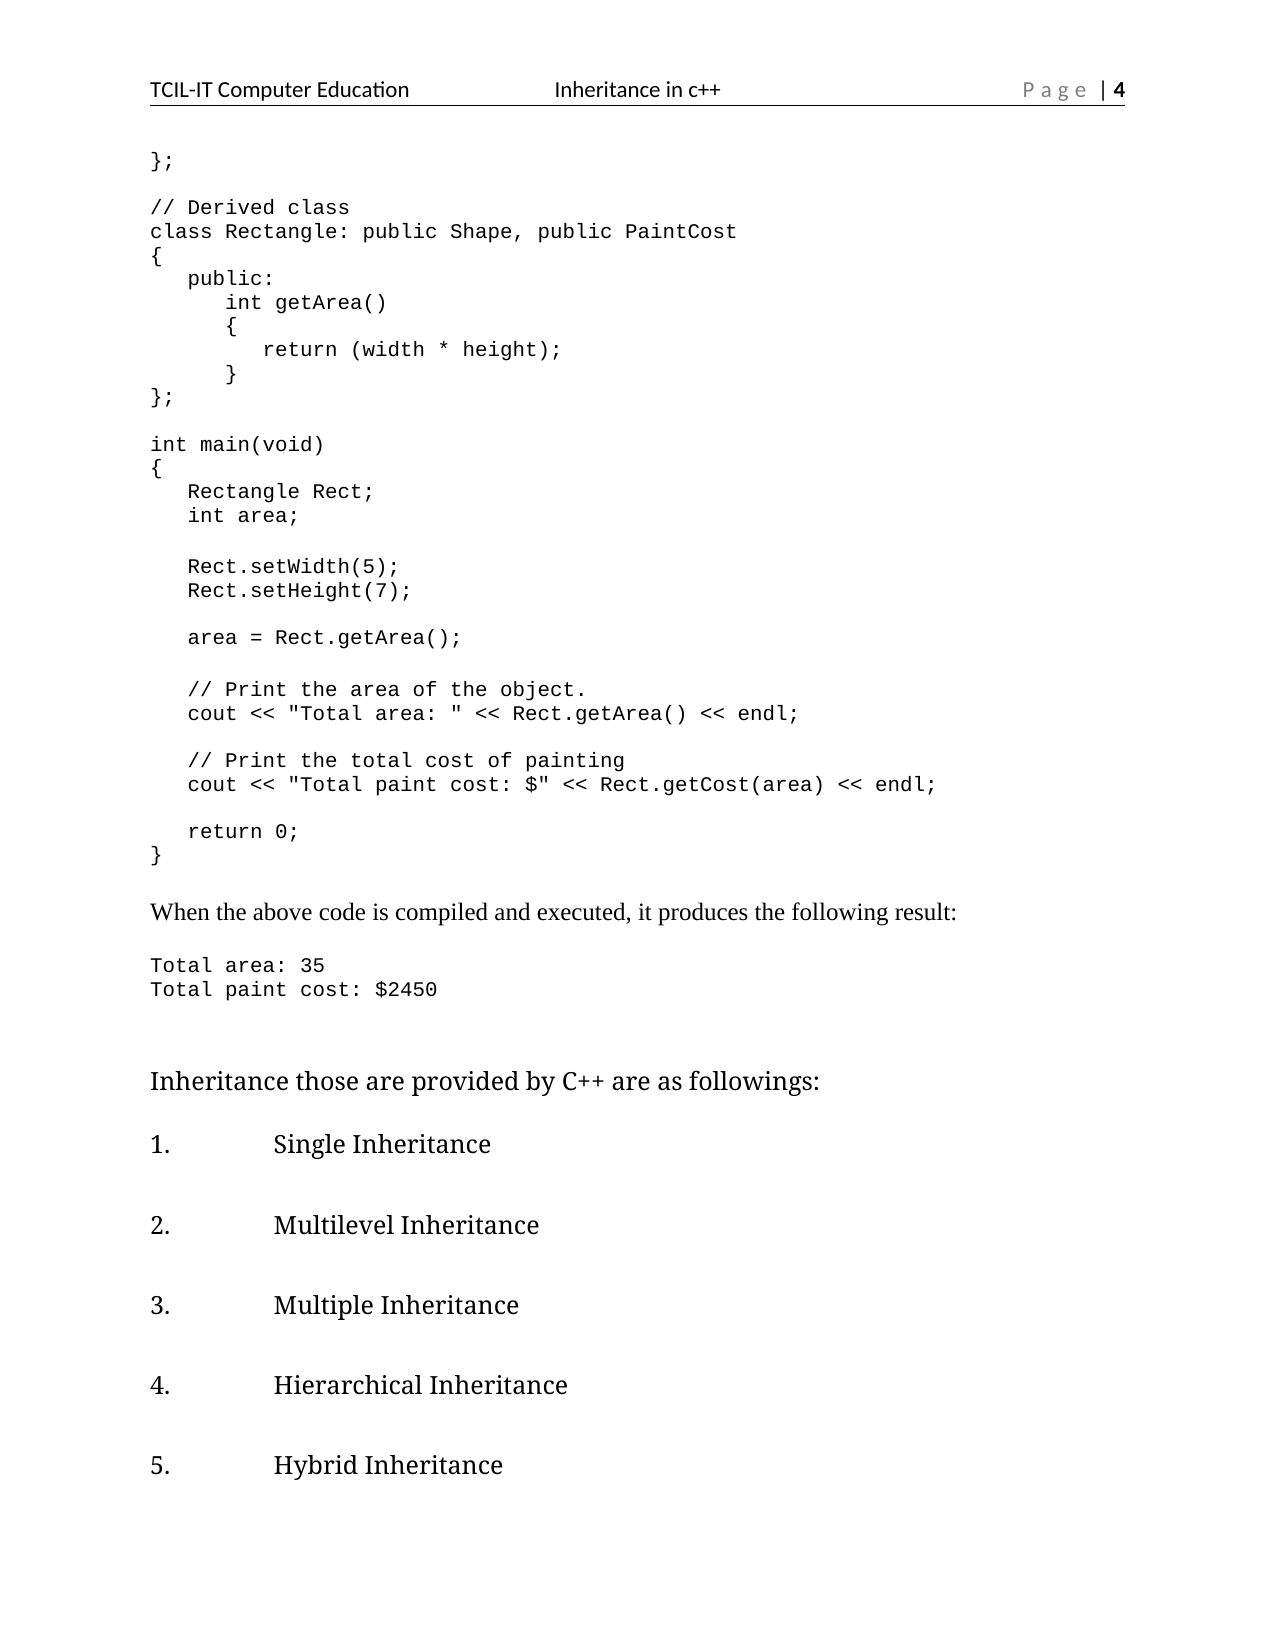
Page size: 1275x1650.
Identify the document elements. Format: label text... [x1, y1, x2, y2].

text { [150, 316, 1125, 339]
text { [150, 457, 1125, 481]
text { [150, 244, 1125, 268]
text return (width * height); [150, 339, 1125, 363]
text public: [150, 268, 1125, 292]
text 2. Multilevel Inheritance [150, 1207, 1125, 1241]
text Rect.setWidth(5); [150, 556, 1125, 580]
text 5. Hybrid Inheritance [150, 1448, 1125, 1482]
text return 0; [150, 821, 1125, 844]
text When the above code is compiled and executed, it produces the following result: [150, 897, 1125, 926]
text 1. Single Inheritance [150, 1127, 1125, 1161]
text // Derived class [150, 197, 1125, 221]
text Inheritance those are provided by C++ are as followings: [150, 1064, 1125, 1098]
text int area; [150, 505, 1125, 528]
text // Print the area of the object. [150, 679, 1125, 703]
text } [150, 844, 1125, 868]
text Total paint cost: $2450 [150, 979, 1125, 1002]
text area = Rect.getArea(); [150, 627, 1125, 651]
text } [150, 363, 1125, 386]
text 3. Multiple Inheritance [150, 1287, 1125, 1322]
text Rectangle Rect; [150, 481, 1125, 505]
text int getArea() [150, 292, 1125, 316]
text cout << "Total area: " << Rect.getArea() << endl; [150, 703, 1125, 726]
text // Print the total cost of painting [150, 750, 1125, 773]
text }; [150, 150, 1125, 174]
text }; [150, 386, 1125, 410]
text 4. Hierarchical Inheritance [150, 1368, 1125, 1402]
text Rect.setHeight(7); [150, 580, 1125, 604]
text class Rectangle: public Shape, public PaintCost [150, 221, 1125, 244]
text Total area: 35 [150, 955, 1125, 979]
text int main(void) [150, 434, 1125, 457]
text cout << "Total paint cost: $" << Rect.getCost(area) << endl; [150, 773, 1125, 797]
